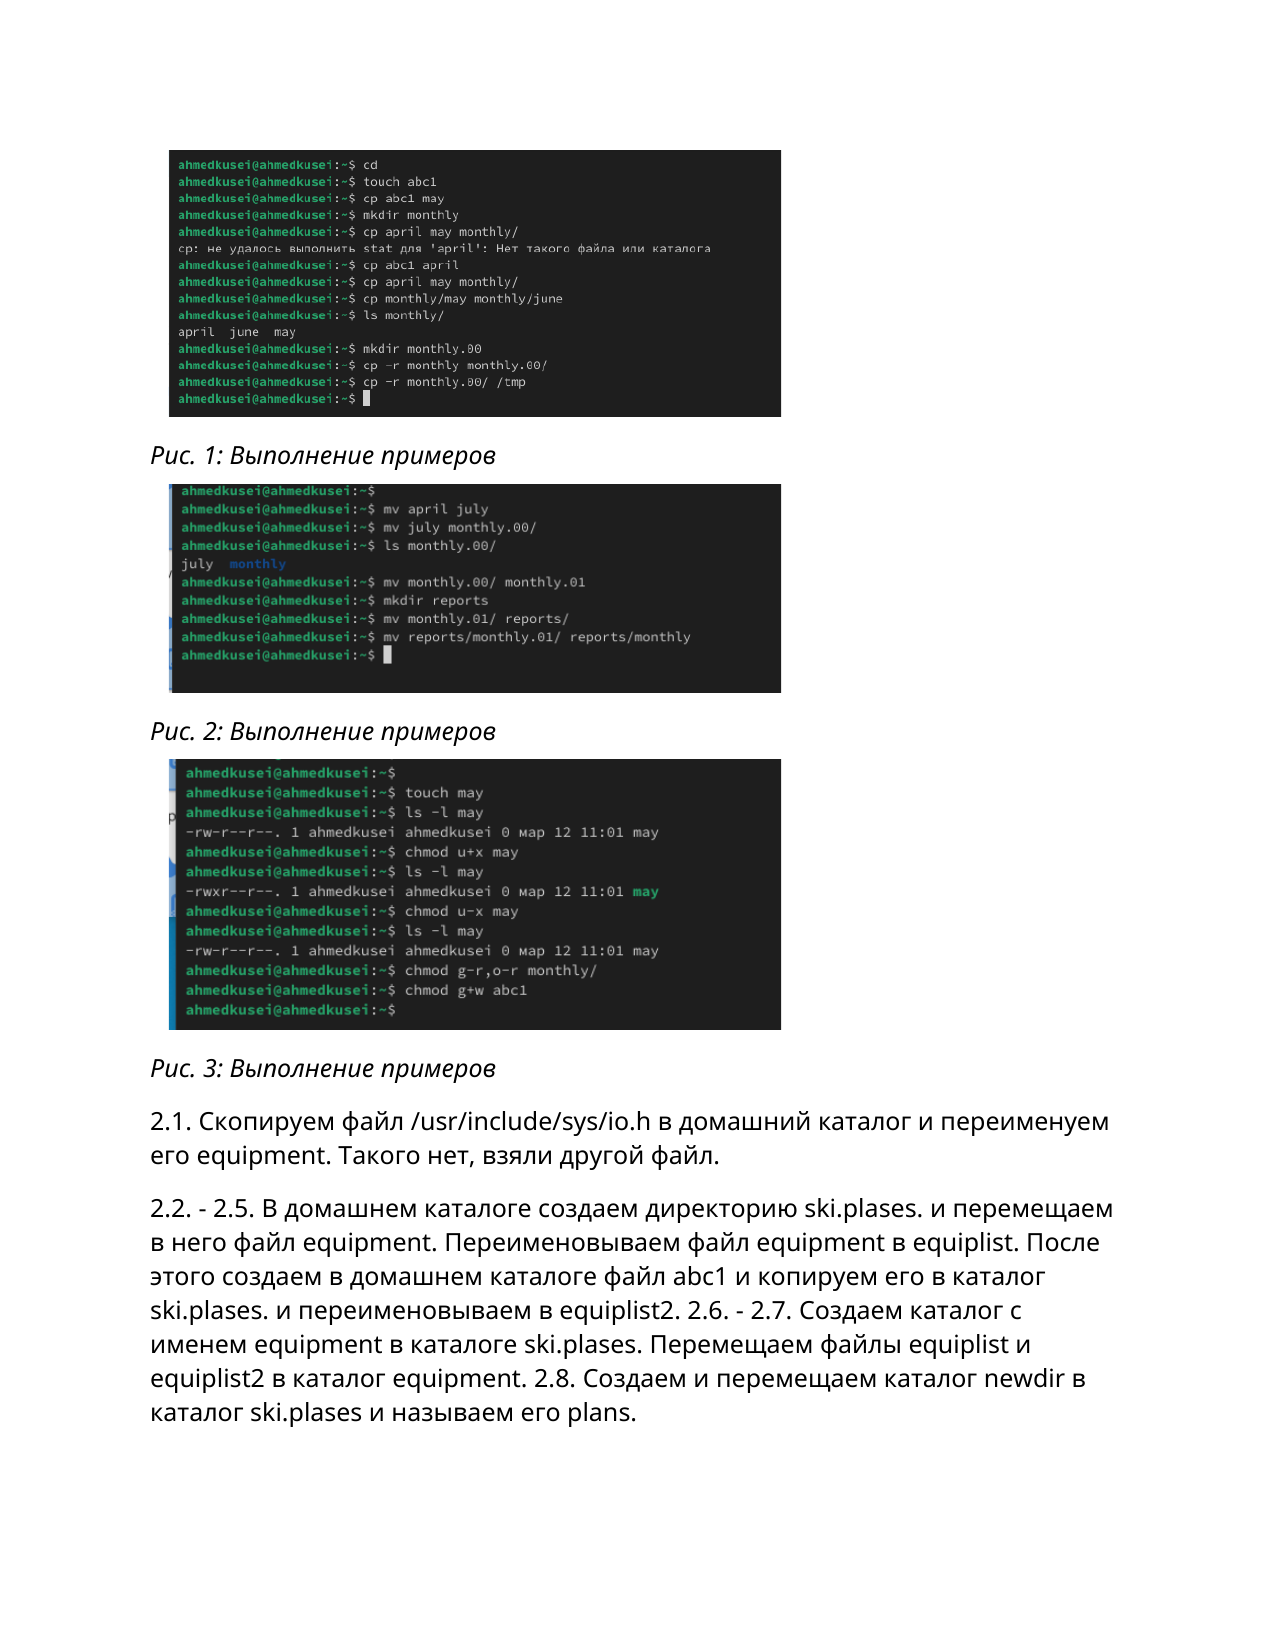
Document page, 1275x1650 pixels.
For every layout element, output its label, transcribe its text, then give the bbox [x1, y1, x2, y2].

text Рис. 2: Выполнение примеров [150, 713, 1125, 747]
text Рис. 3: Выполнение примеров [150, 1051, 1125, 1085]
text 2.1. Скопируем файл /usr/include/sys/io.h в домашний каталог и переименуем его equipment. Такого нет, взяли другой файл. [150, 1103, 1125, 1172]
text 2.2. - 2.5. В домашнем каталоге создаем директорию ski.plases. и перемещаем в него файл equipment. Переименовываем файл equipment в equiplist. После этого создаем в домашнем каталоге файл abc1 и копируем его в каталог ski.plases. и переименовываем в equiplist2. 2.6. - 2.7. Создаем каталог с именем equipment в каталоге ski.plases. Перемещаем файлы equiplist и equiplist2 в каталог equipment. 2.8. Создаем и перемещаем каталог newdir в каталог ski.plases и называем его plans. [150, 1190, 1125, 1429]
picture [168, 150, 782, 417]
picture [168, 484, 782, 693]
text Рис. 1: Выполнение примеров [150, 438, 1125, 472]
picture [168, 759, 782, 1030]
